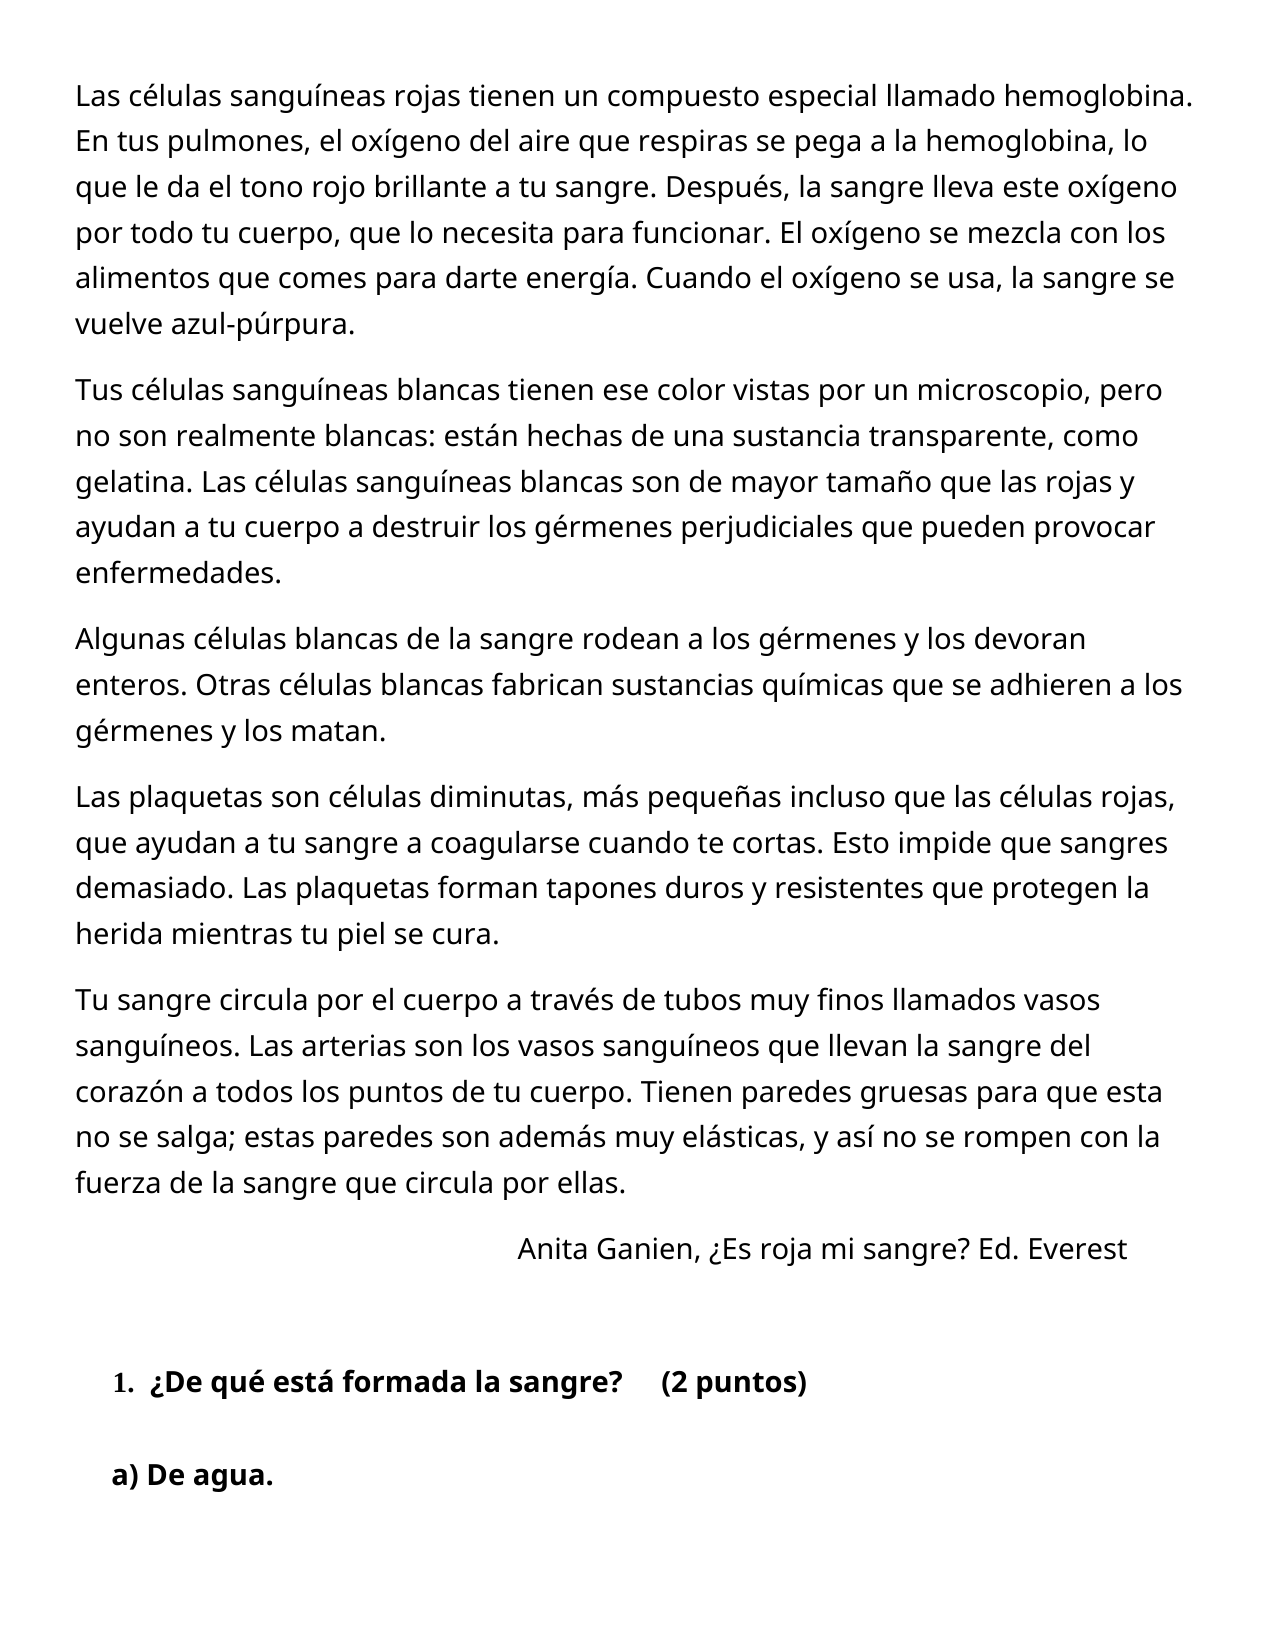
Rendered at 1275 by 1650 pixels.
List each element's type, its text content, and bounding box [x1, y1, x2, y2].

text Tu sangre circula por el cuerpo a través de tubos muy finos llamados vasos sanguíneos. Las arterias son los vasos sanguíneos que llevan la sangre del corazón a todos los puntos de tu cuerpo. Tienen paredes gruesas para que esta no se salga; estas paredes son además muy elásticas, y así no se rompen con la fuerza de la sangre que circula por ellas. [75, 979, 1200, 1202]
text Las células sanguíneas rojas tienen un compuesto especial llamado hemoglobina. En tus pulmones, el oxígeno del aire que respiras se pega a la hemoglobina, lo que le da el tono rojo brillante a tu sangre. Después, la sangre lleva este oxígeno por todo tu cuerpo, que lo necesita para funcionar. El oxígeno se mezcla con los alimentos que comes para darte energía. Cuando el oxígeno se usa, la sangre se vuelve azul-púrpura. [75, 75, 1200, 343]
text Algunas células blancas de la sangre rodean a los gérmenes y los devoran enteros. Otras células blancas fabrican sustancias químicas que se adhieren a los gérmenes y los matan. [75, 618, 1200, 749]
text Anita Ganien, ¿Es roja mi sangre? Ed. Everest [75, 1228, 1200, 1268]
text Tus células sanguíneas blancas tienen ese color vistas por un microscopio, pero no son realmente blancas: están hechas de una sustancia transparente, como gelatina. Las células sanguíneas blancas son de mayor tamaño que las rojas y ayudan a tu cuerpo a destruir los gérmenes perjudiciales que pueden provocar enfermedades. [75, 369, 1200, 592]
text a) De agua. [75, 1454, 1200, 1494]
text Las plaquetas son células diminutas, más pequeñas incluso que las células rojas, que ayudan a tu sangre a coagularse cuando te cortas. Esto impide que sangres demasiado. Las plaquetas forman tapones duros y resistentes que protegen la herida mientras tu piel se cura. [75, 776, 1200, 953]
list ¿De qué está formada la sangre? (2 puntos) [112, 1361, 1200, 1401]
